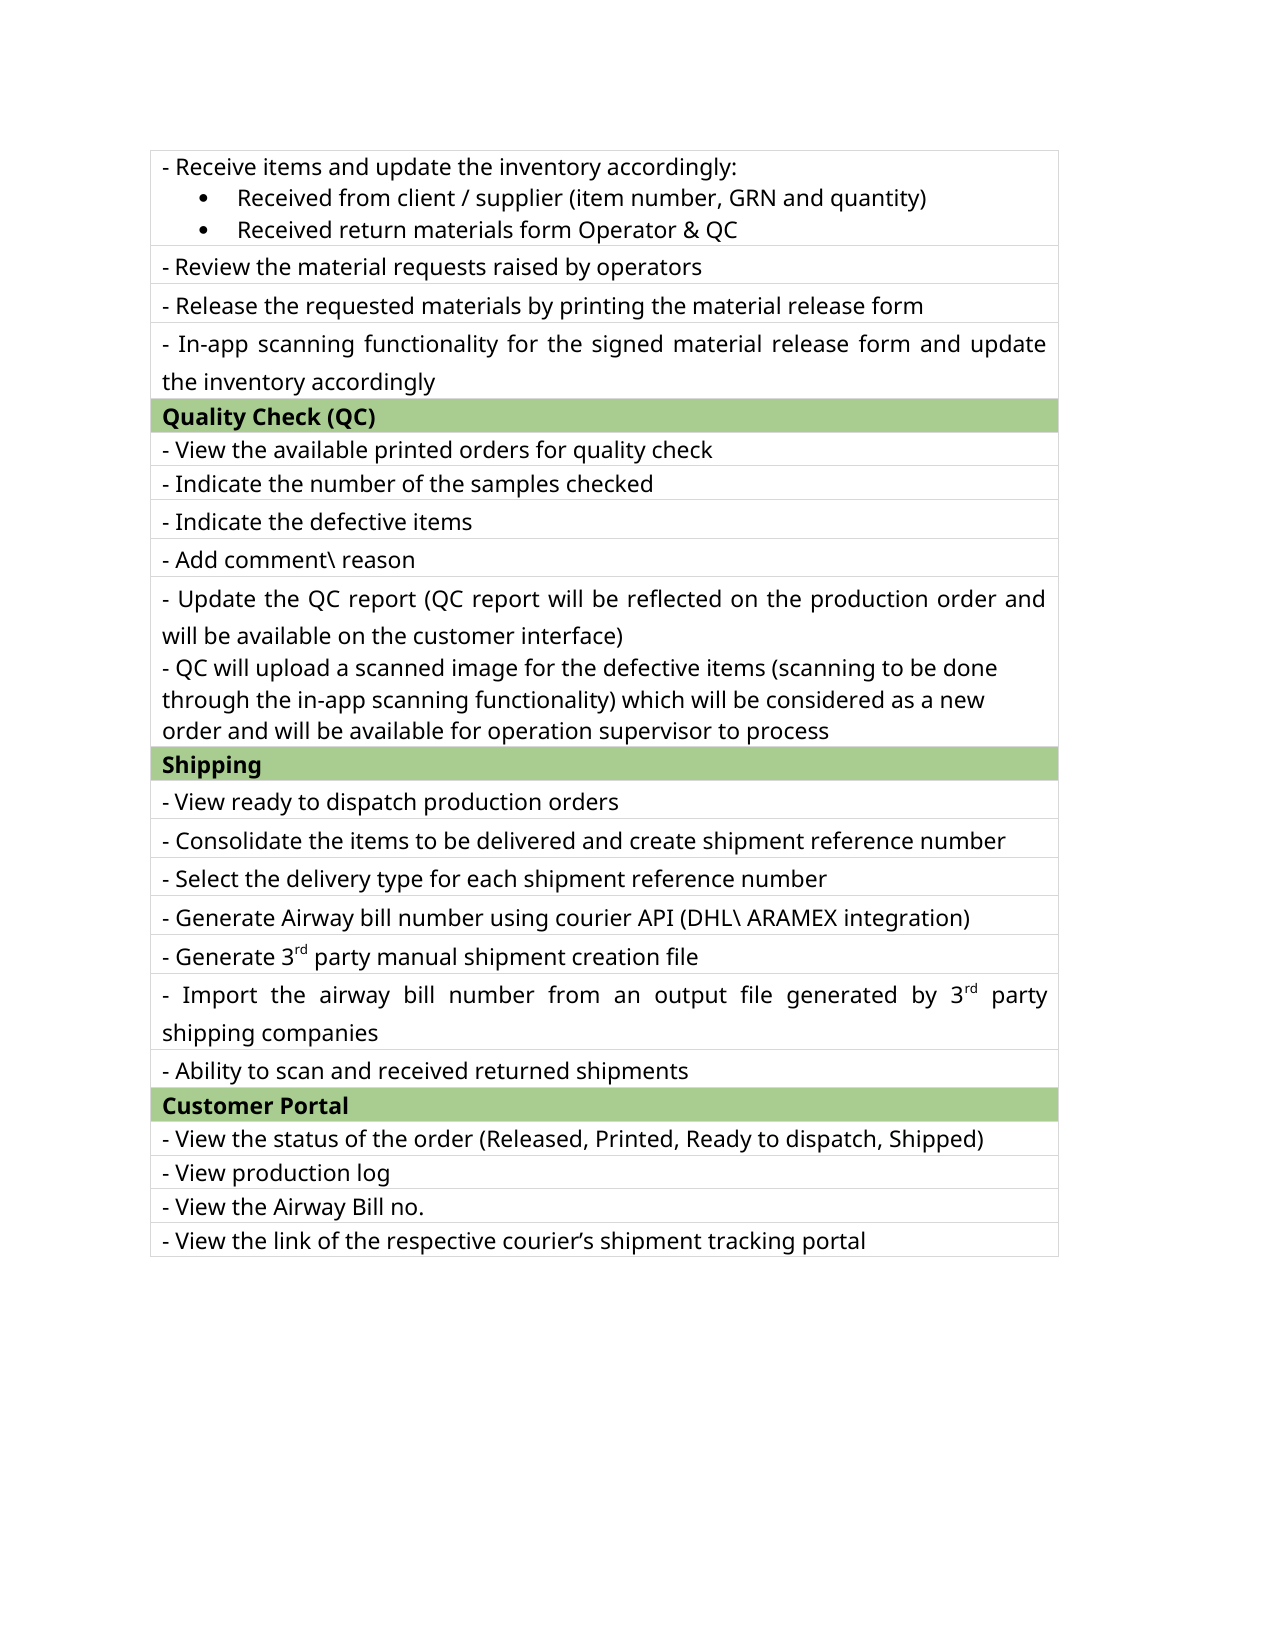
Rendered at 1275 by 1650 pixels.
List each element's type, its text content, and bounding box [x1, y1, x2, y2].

table_cell - View the Airway Bill no. [151, 1189, 1058, 1222]
table_cell - View the status of the order (Released, Printed, Ready to dispatch, Shipped) [151, 1122, 1058, 1154]
table_cell - Generate 3rd party manual shipment creation file [151, 935, 1058, 972]
table_cell - Select the delivery type for each shipment reference number [151, 858, 1058, 895]
table_cell Quality Check (QC) [151, 399, 1058, 432]
table_cell Shipping [151, 747, 1058, 780]
table_cell - Import the airway bill number from an output file generated by 3rd party shipping companies [151, 974, 1058, 1048]
table_cell - Generate Airway bill number using courier API (DHL\ ARAMEX integration) [151, 896, 1058, 934]
table_cell - Update the QC report (QC report will be reflected on the production order and will be available on the customer interface) - QC will upload a scanned image for the defective items (scanning to be done through the in-app scanning functionality) which will be considered as a new order and will be available for operation supervisor to process [151, 577, 1058, 746]
table_cell - Add comment\ reason [151, 539, 1058, 576]
table_cell Customer Portal [151, 1088, 1058, 1121]
table_cell - Receive items and update the inventory accordingly: Received from client / supplier (item number, GRN and quantity) Received return materials form Operator & QC [151, 151, 1058, 245]
table_cell - Consolidate the items to be delivered and create shipment reference number [151, 819, 1058, 857]
table_cell - Ability to scan and received returned shipments [151, 1050, 1058, 1087]
table_cell - Indicate the number of the samples checked [151, 466, 1058, 499]
table_cell - View production log [151, 1156, 1058, 1188]
table_cell - View the available printed orders for quality check [151, 433, 1058, 465]
table_cell - In-app scanning functionality for the signed material release form and update the inventory accordingly [151, 323, 1058, 398]
table_cell - View ready to dispatch production orders [151, 781, 1058, 818]
table_cell - Release the requested materials by printing the material release form [151, 284, 1058, 322]
table_cell - View the link of the respective courier’s shipment tracking portal [151, 1223, 1058, 1256]
table_cell - Review the material requests raised by operators [151, 246, 1058, 283]
table_cell - Indicate the defective items [151, 500, 1058, 538]
